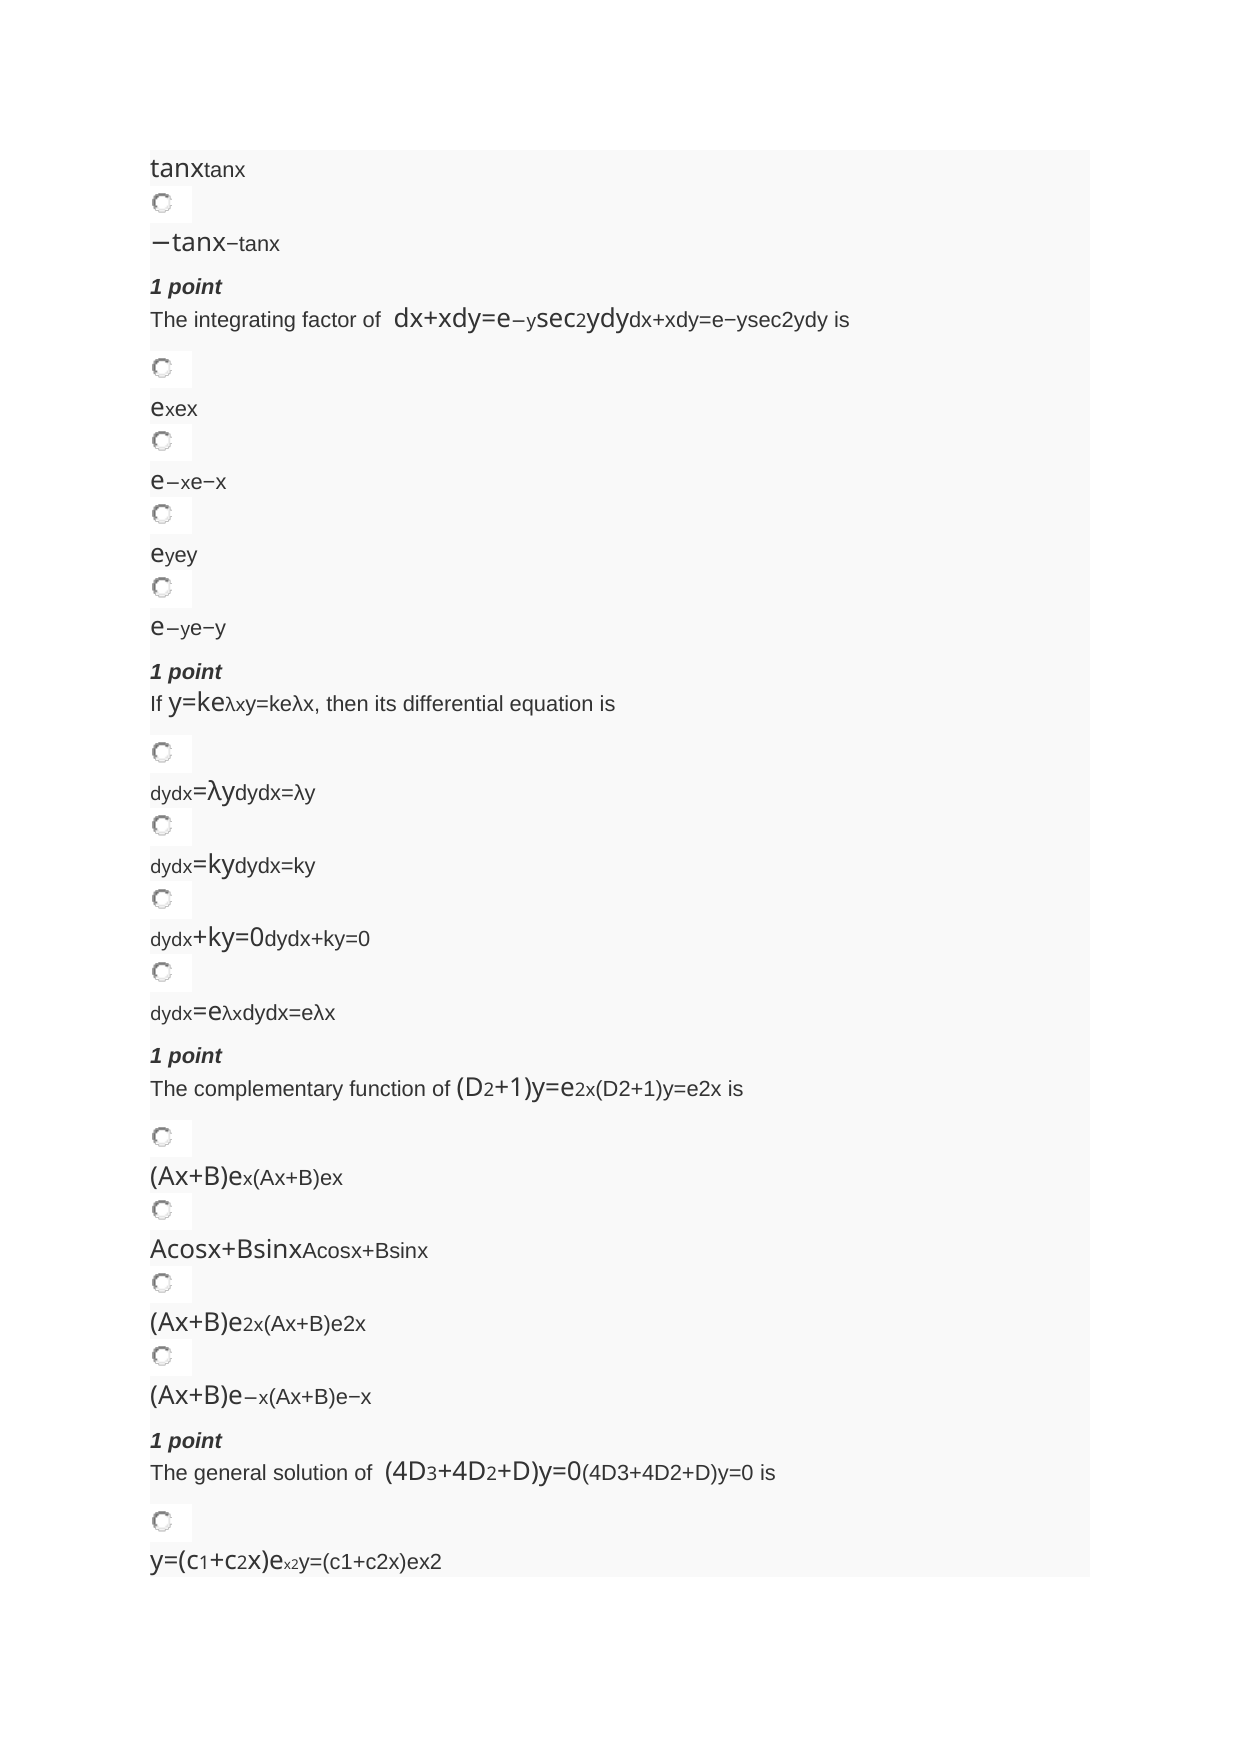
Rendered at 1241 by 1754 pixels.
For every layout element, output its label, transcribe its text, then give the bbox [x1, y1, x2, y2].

text Acosx+BsinxAcos⁡x+Bsin⁡x [150, 1230, 1090, 1266]
text −tanx−tan⁡x [150, 223, 1090, 259]
text dydx=λydydx=λy [150, 773, 1090, 808]
text tanxtan⁡x [150, 150, 1090, 186]
text eyey [150, 534, 1090, 570]
text The complementary function of (D2+1)y=e2x(D2+1)y=e2x is [150, 1068, 1090, 1104]
text y=(c1+c2x)ex2y=(c1+c2x)ex2 [150, 1542, 1090, 1577]
text If y=keλxy=keλx, then its differential equation is [150, 684, 1090, 719]
text 1 point [150, 1428, 1090, 1453]
text 1 point [150, 274, 1090, 299]
text (Ax+B)e−x(Ax+B)e−x [150, 1377, 1090, 1412]
text 1 point [150, 1043, 1090, 1068]
text e−xe−x [150, 461, 1090, 497]
text exex [150, 388, 1090, 424]
text e−ye−y [150, 608, 1090, 643]
text (Ax+B)e2x(Ax+B)e2x [150, 1303, 1090, 1339]
text (Ax+B)ex(Ax+B)ex [150, 1157, 1090, 1193]
text dydx=kydydx=ky [150, 846, 1090, 881]
text dydx+ky=0dydx+ky=0 [150, 919, 1090, 954]
text 1 point [150, 659, 1090, 684]
text dydx=eλxdydx=eλx [150, 992, 1090, 1028]
text The integrating factor of dx+xdy=e−ysec2ydydx+xdy=e−ysec2⁡ydy is [150, 299, 1090, 335]
text The general solution of (4D3+4D2+D)y=0(4D3+4D2+D)y=0 is [150, 1453, 1090, 1488]
